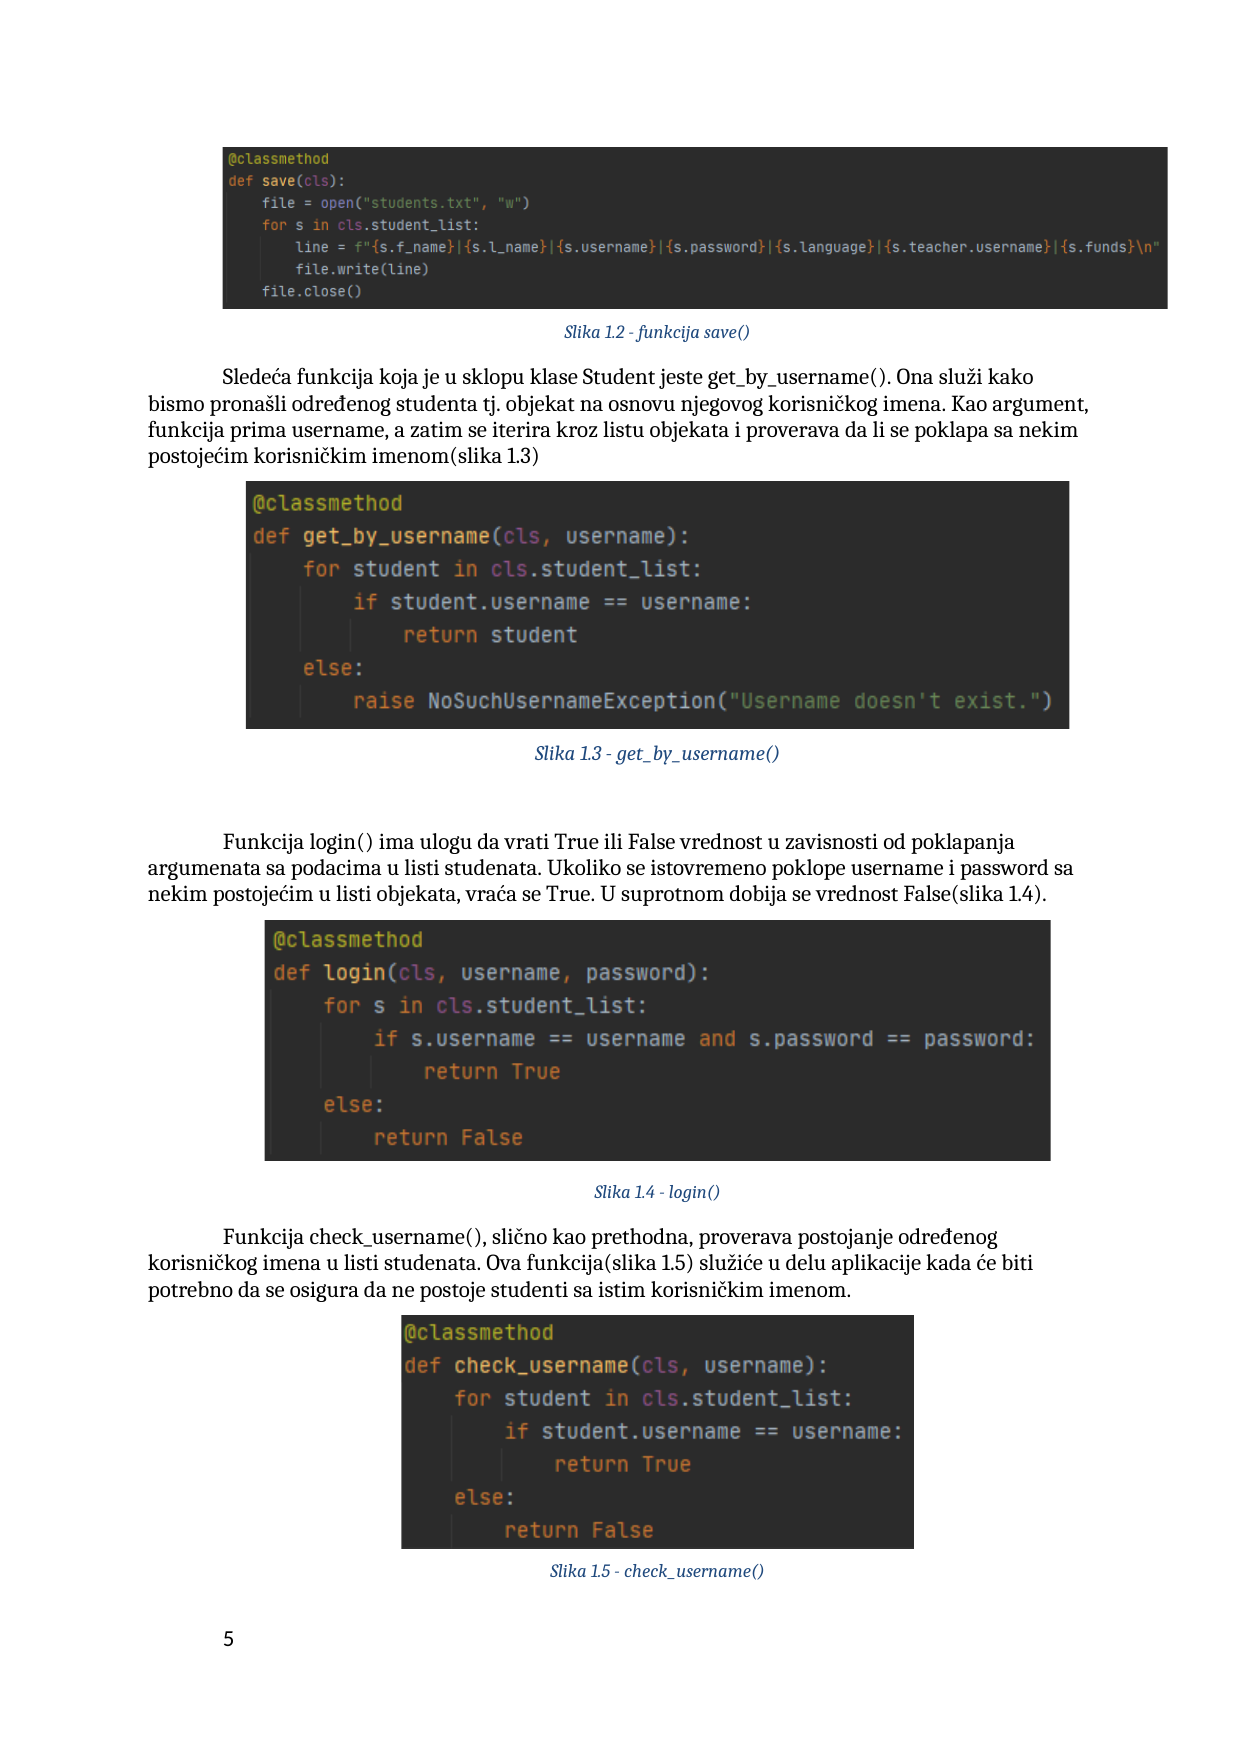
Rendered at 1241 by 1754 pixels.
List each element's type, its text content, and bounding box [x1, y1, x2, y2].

text Funkcija login() ima ulogu da vrati True ili False vrednost u zavisnosti od poklapanja argumenata sa podacima u listi studenata. Ukoliko se istovremeno poklope username i password sa nekim postojećim u listi objekata, vraća se True. U suprotnom dobija se vrednost False(slika 1.4). [148, 828, 1093, 907]
text Slika 1.5 - check_username() [148, 1561, 1093, 1582]
text Slika 1.2 - funkcija save() [148, 322, 1093, 343]
picture [245, 481, 1070, 729]
picture [401, 1315, 914, 1549]
picture [222, 147, 1168, 309]
text Slika 1.3 - get_by_username() [148, 741, 1093, 765]
text Funkcija check_username(), slično kao prethodna, proverava postojanje određenog korisničkog imena u listi studenata. Ova funkcija(slika 1.5) služiće u delu aplikacije kada će biti potrebno da se osigura da ne postoje studenti sa istim korisničkim imenom. [148, 1224, 1093, 1303]
text Slika 1.4 - login() [148, 1181, 1093, 1203]
picture [264, 920, 1051, 1161]
text Sledeća funkcija koja je u sklopu klase Student jeste get_by_username(). Ona služi kako bismo pronašli određenog studenta tj. objekat na osnovu njegovog korisničkog imena. Kao argument, funkcija prima username, a zatim se iterira kroz listu objekata i proverava da li se poklapa sa nekim postojećim korisničkim imenom(slika 1.3) [148, 364, 1093, 469]
